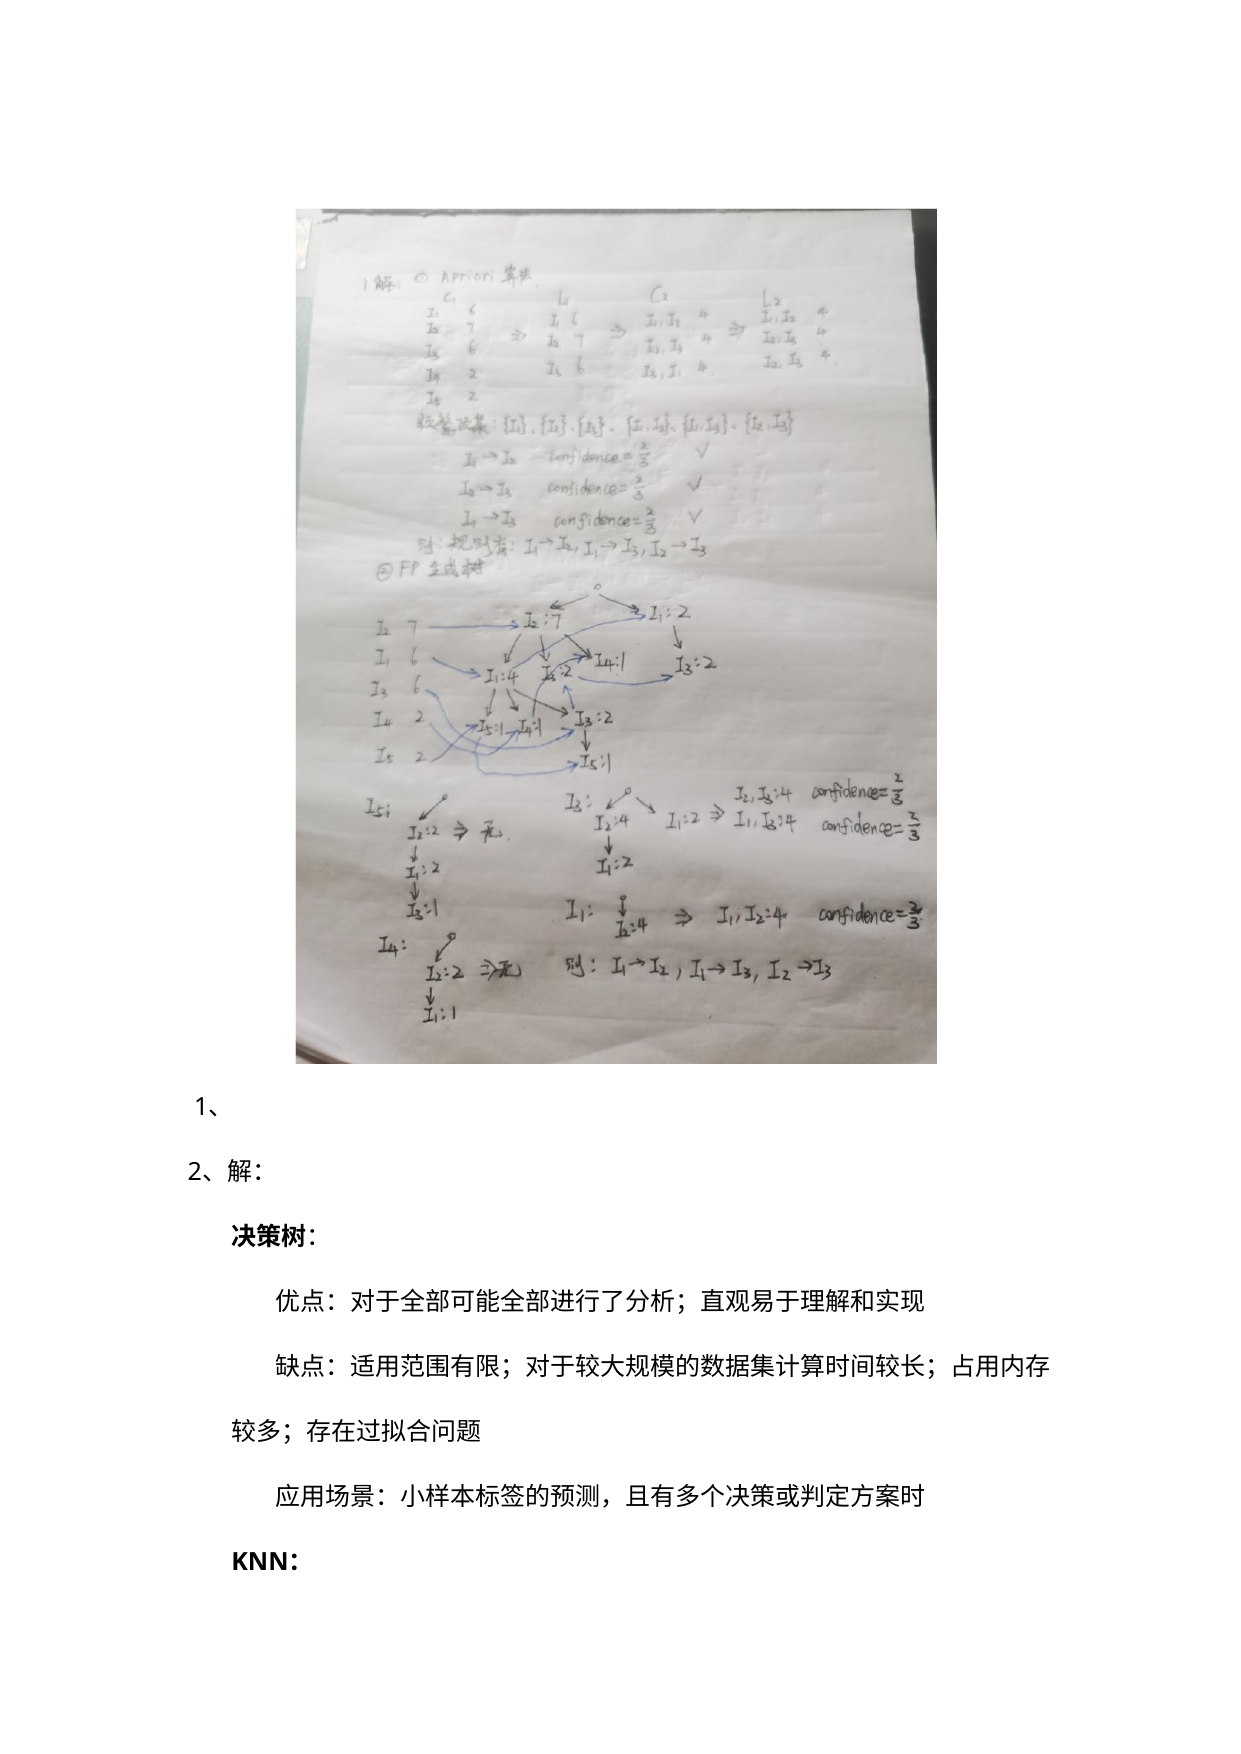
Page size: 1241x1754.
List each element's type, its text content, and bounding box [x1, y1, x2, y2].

text 决策树： [187, 1202, 1053, 1267]
text 缺点：适用范围有限；对于较大规模的数据集计算时间较长；占用内存较多；存在过拟合问题 [231, 1332, 1053, 1462]
picture [296, 210, 937, 1063]
text 应用场景：小样本标签的预测，且有多个决策或判定方案时 [231, 1462, 1053, 1527]
text 优点：对于全部可能全部进行了分析；直观易于理解和实现 [187, 1267, 1053, 1332]
text 2、解： [187, 1137, 1053, 1202]
text KNN： [187, 1527, 1053, 1592]
